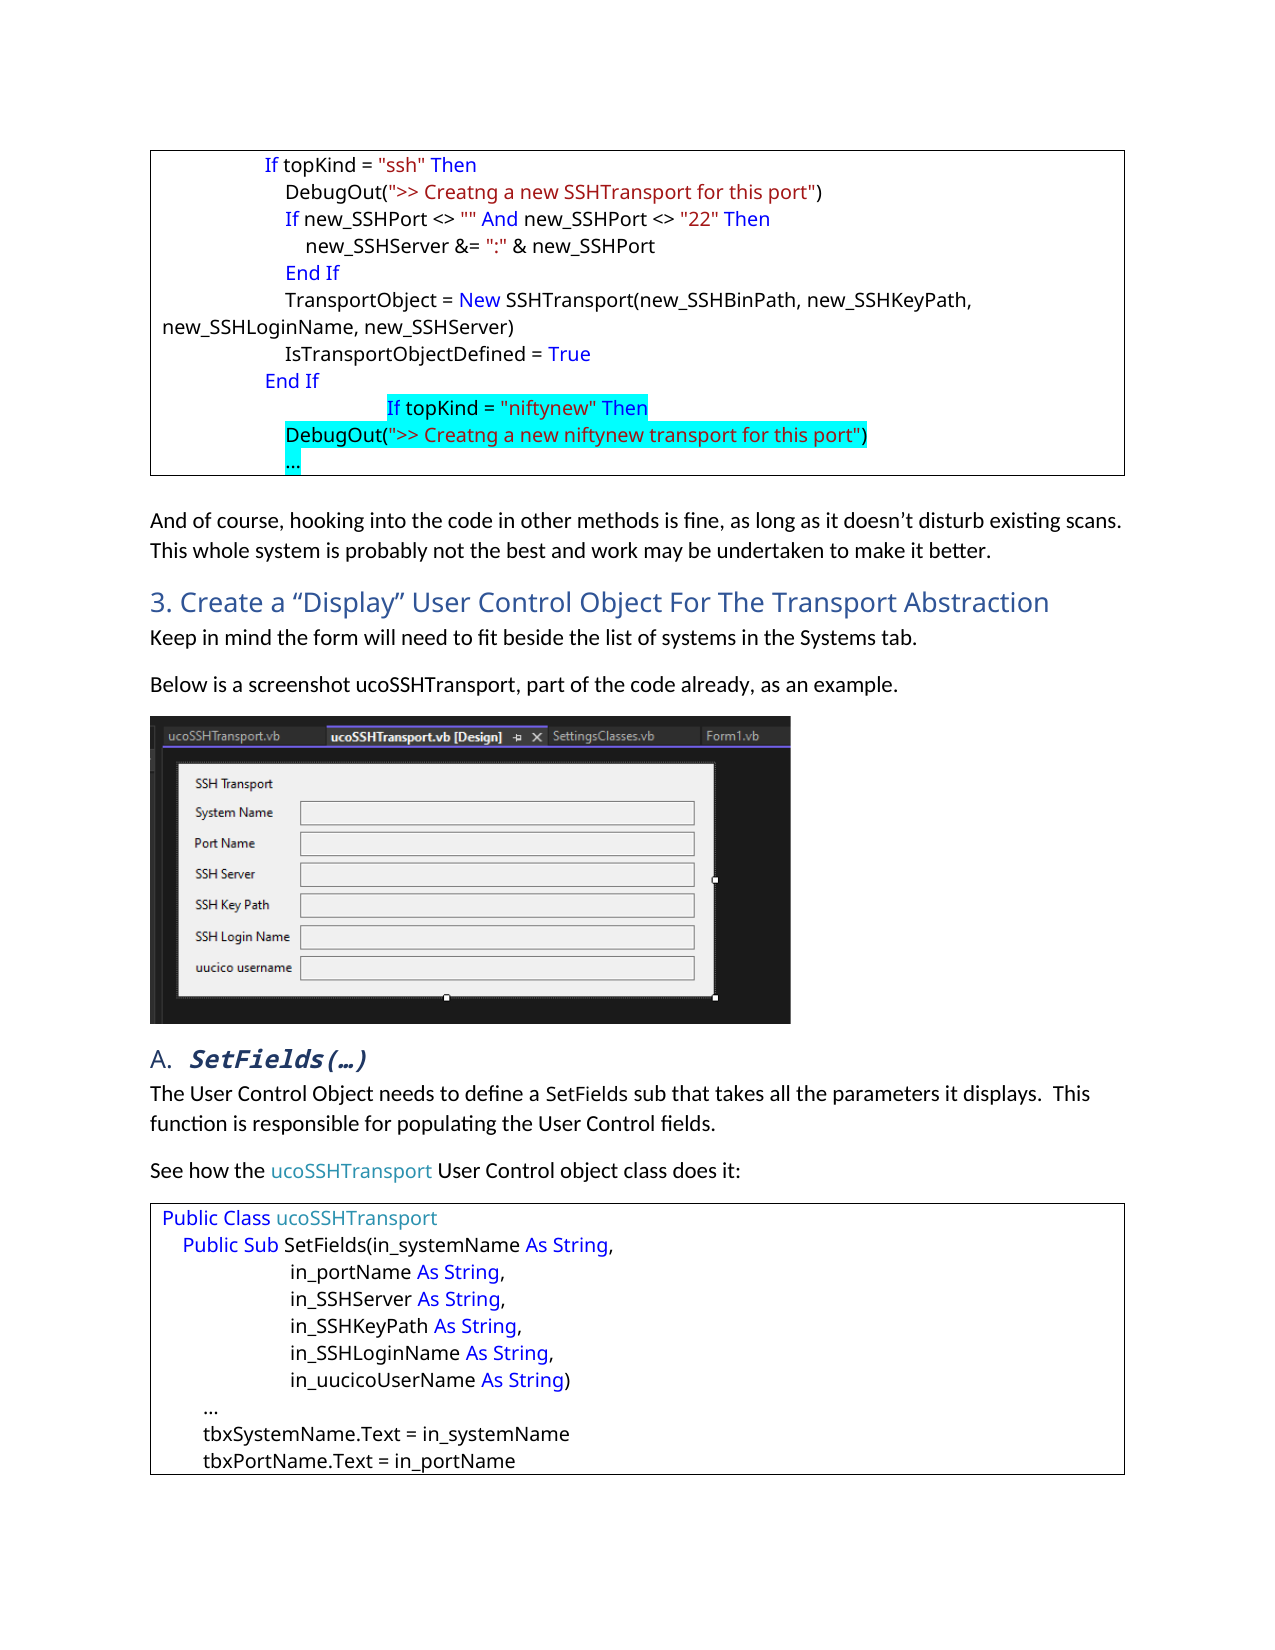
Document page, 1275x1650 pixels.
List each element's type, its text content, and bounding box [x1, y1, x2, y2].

text See how the ucoSSHTransport User Control object class does it: [150, 1156, 1125, 1184]
text Below is a screenshot ucoSSHTransport, part of the code already, as an example. [150, 670, 1125, 698]
subtitle A. SetFields(…) [150, 1042, 1125, 1076]
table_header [151, 1204, 1124, 1474]
text Keep in mind the form will need to fit beside the list of systems in the Systems tab. [150, 623, 1125, 651]
subtitle 3. Create a “Display” User Control Object For The Transport Abstraction [150, 583, 1125, 620]
text And of course, hooking into the code in other methods is fine, as long as it doesn’t disturb existing scans. This whole system is probably not the best and work may be undertaken to make it better. [150, 476, 1125, 564]
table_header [151, 151, 1124, 475]
text The User Control Object needs to define a SetFields sub that takes all the parameters it displays. This function is responsible for populating the User Control fields. [150, 1079, 1125, 1137]
picture [150, 716, 791, 1024]
